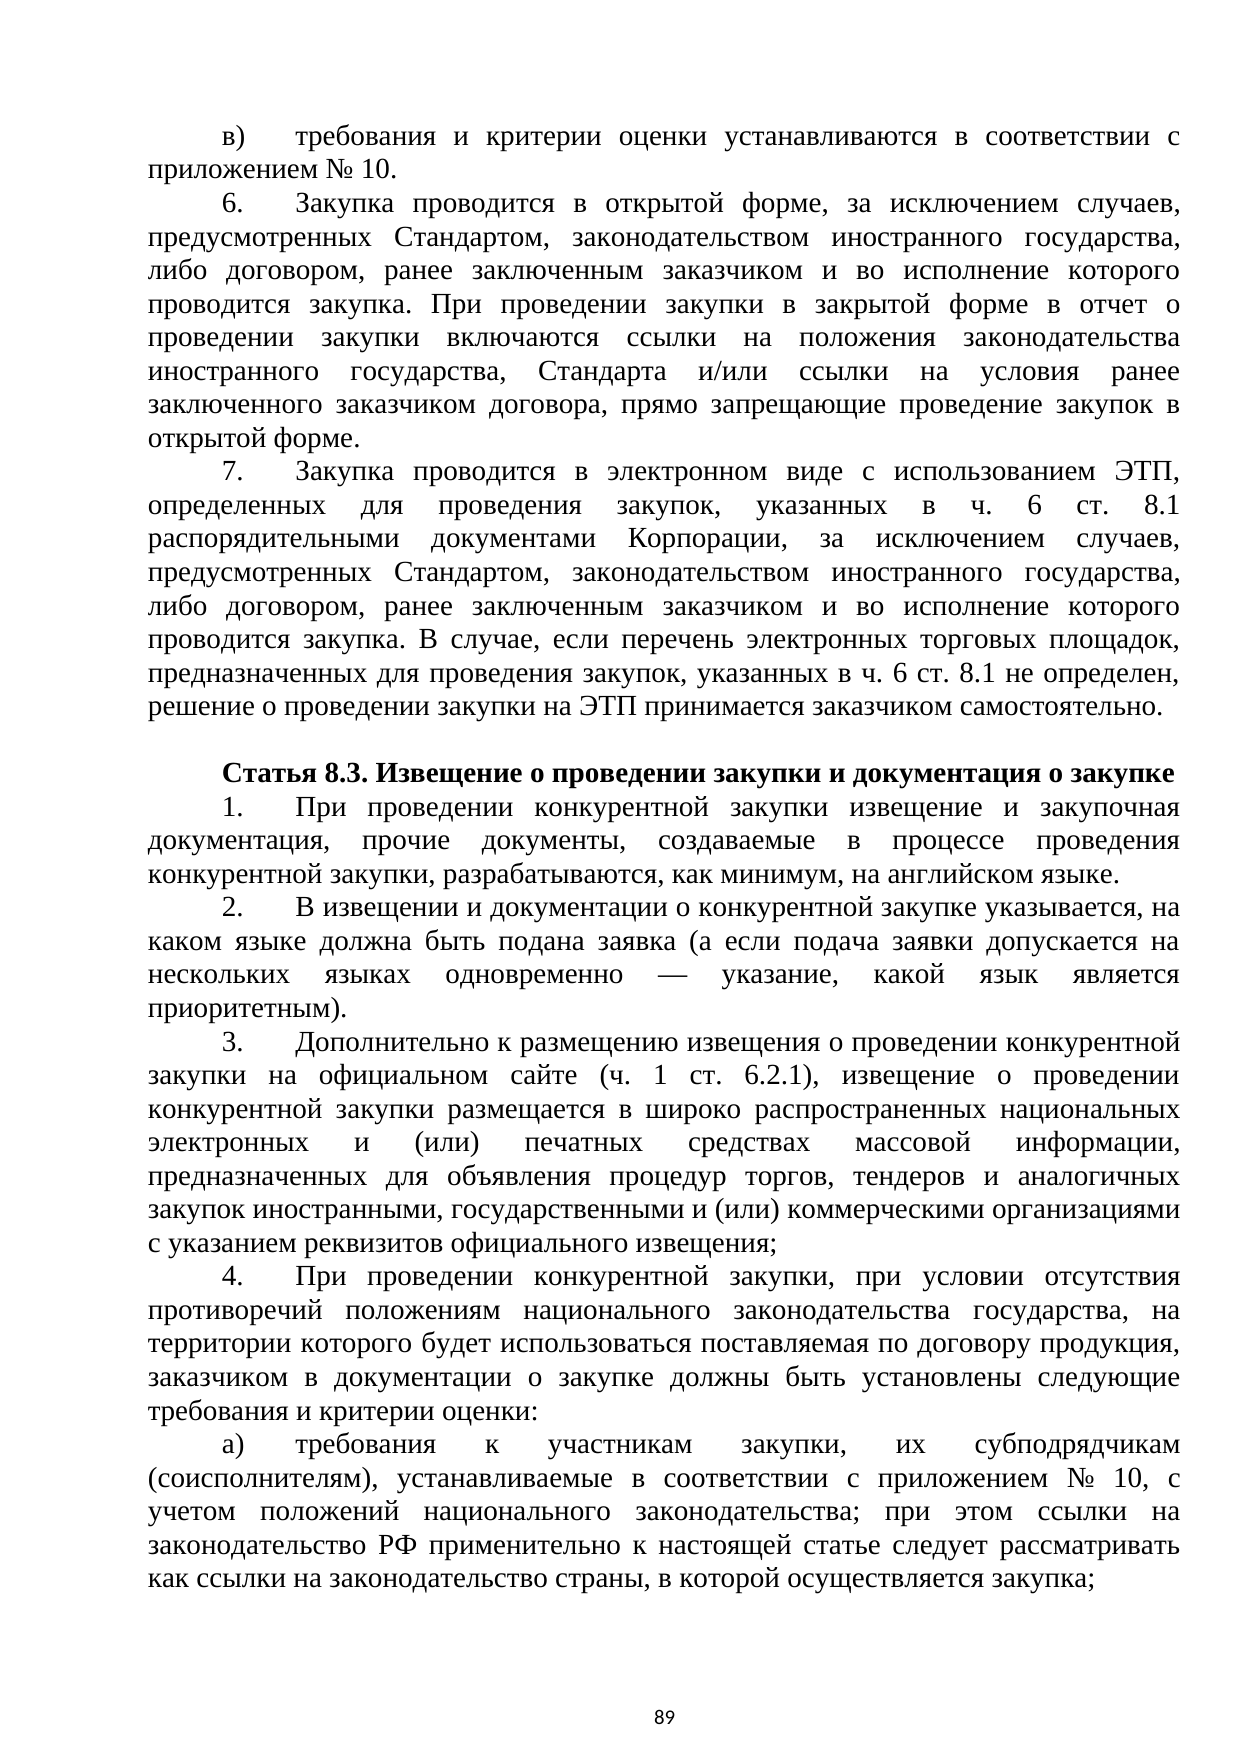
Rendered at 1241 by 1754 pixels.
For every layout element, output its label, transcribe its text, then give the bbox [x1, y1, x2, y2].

list Дополнительно к размещению извещения о проведении конкурентной закупки на официальном сайте (ч. 1 ст. 6.2.1), извещение о проведении конкурентной закупки размещается в широко распространенных национальных электронных и (или) печатных средствах массовой информации, предназначенных для объявления процедур торгов, тендеров и аналогичных закупок иностранными, государственными и (или) коммерческими организациями с указанием реквизитов официального извещения; [148, 1024, 1181, 1258]
list Закупка проводится в открытой форме, за исключением случаев, предусмотренных Стандартом, законодательством иностранного государства, либо договором, ранее заключенным заказчиком и во исполнение которого проводится закупка. При проведении закупки в закрытой форме в отчет о проведении закупки включаются ссылки на положения законодательства иностранного государства, Стандарта и/или ссылки на условия ранее заключенного заказчиком договора, прямо запрещающие проведение закупок в открытой форме. [148, 185, 1181, 453]
list При проведении конкурентной закупки, при условии отсутствия противоречий положениям национального законодательства государства, на территории которого будет использоваться поставляемая по договору продукция, заказчиком в документации о закупке должны быть установлены следующие требования и критерии оценки: [148, 1258, 1181, 1426]
list Закупка проводится в электронном виде с использованием ЭТП, определенных для проведения закупок, указанных в ч. 6 ст. 8.1 распорядительными документами Корпорации, за исключением случаев, предусмотренных Стандартом, законодательством иностранного государства, либо договором, ранее заключенным заказчиком и во исполнение которого проводится закупка. В случае, если перечень электронных торговых площадок, предназначенных для проведения закупок, указанных в ч. 6 ст. 8.1 не определен, решение о проведении закупки на ЭТП принимается заказчиком самостоятельно. [148, 453, 1181, 722]
list требования к участникам закупки, их субподрядчикам (соисполнителям), устанавливаемые в соответствии с приложением № 10, с учетом положений национального законодательства; при этом ссылки на законодательство РФ применительно к настоящей статье следует рассматривать как ссылки на законодательство страны, в которой осуществляется закупка; [148, 1426, 1181, 1594]
list В извещении и документации о конкурентной закупке указывается, на каком языке должна быть подана заявка (а если подача заявки допускается на нескольких языках одновременно — указание, какой язык является приоритетным). [148, 889, 1181, 1024]
list требования и критерии оценки устанавливаются в соответствии с приложением № 10. [148, 118, 1181, 185]
list При проведении конкурентной закупки извещение и закупочная документация, прочие документы, создаваемые в процессе проведения конкурентной закупки, разрабатываются, как минимум, на английском языке. [148, 789, 1181, 889]
subtitle Статья 8.3. Извещение о проведении закупки и документация о закупке [148, 755, 1181, 789]
